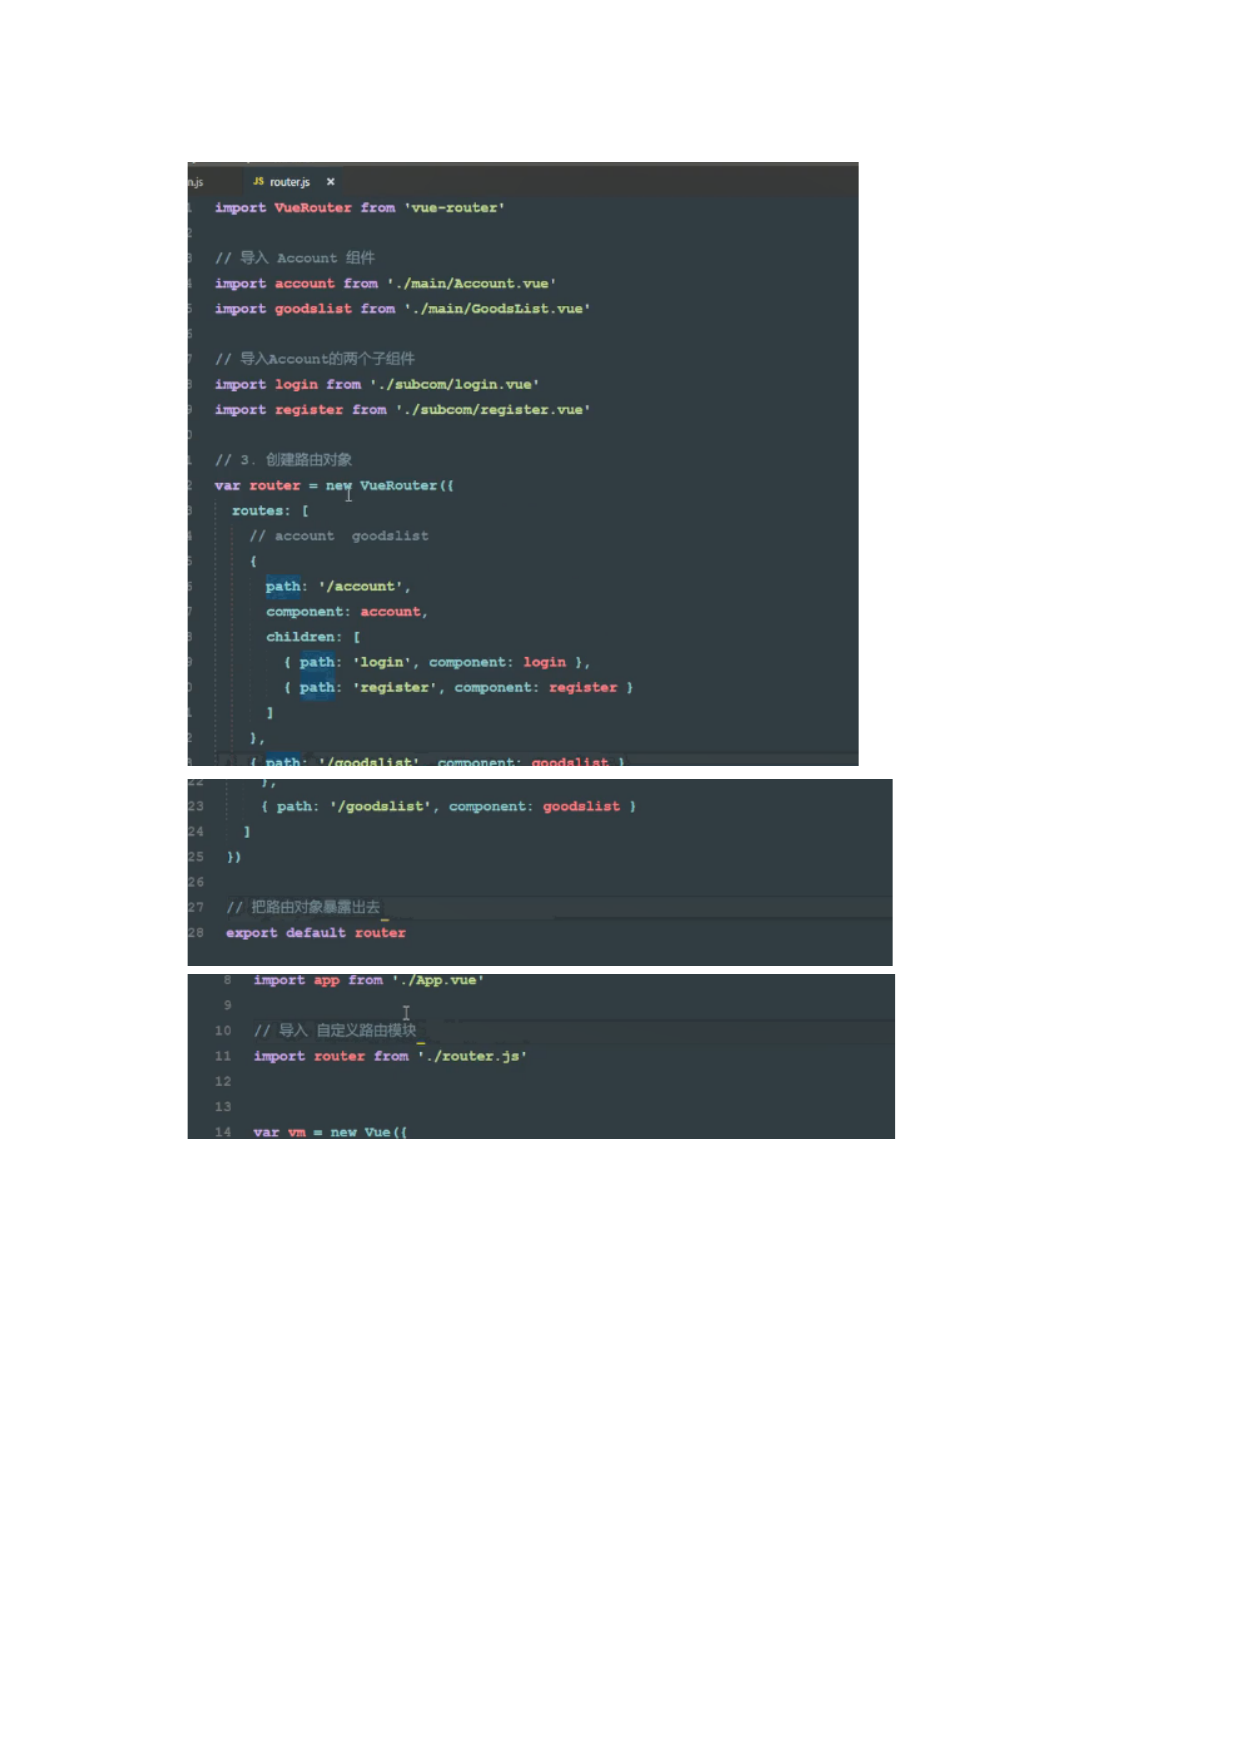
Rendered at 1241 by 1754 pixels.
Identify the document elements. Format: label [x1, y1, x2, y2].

picture [187, 974, 896, 1139]
picture [187, 162, 859, 766]
picture [187, 779, 893, 966]
